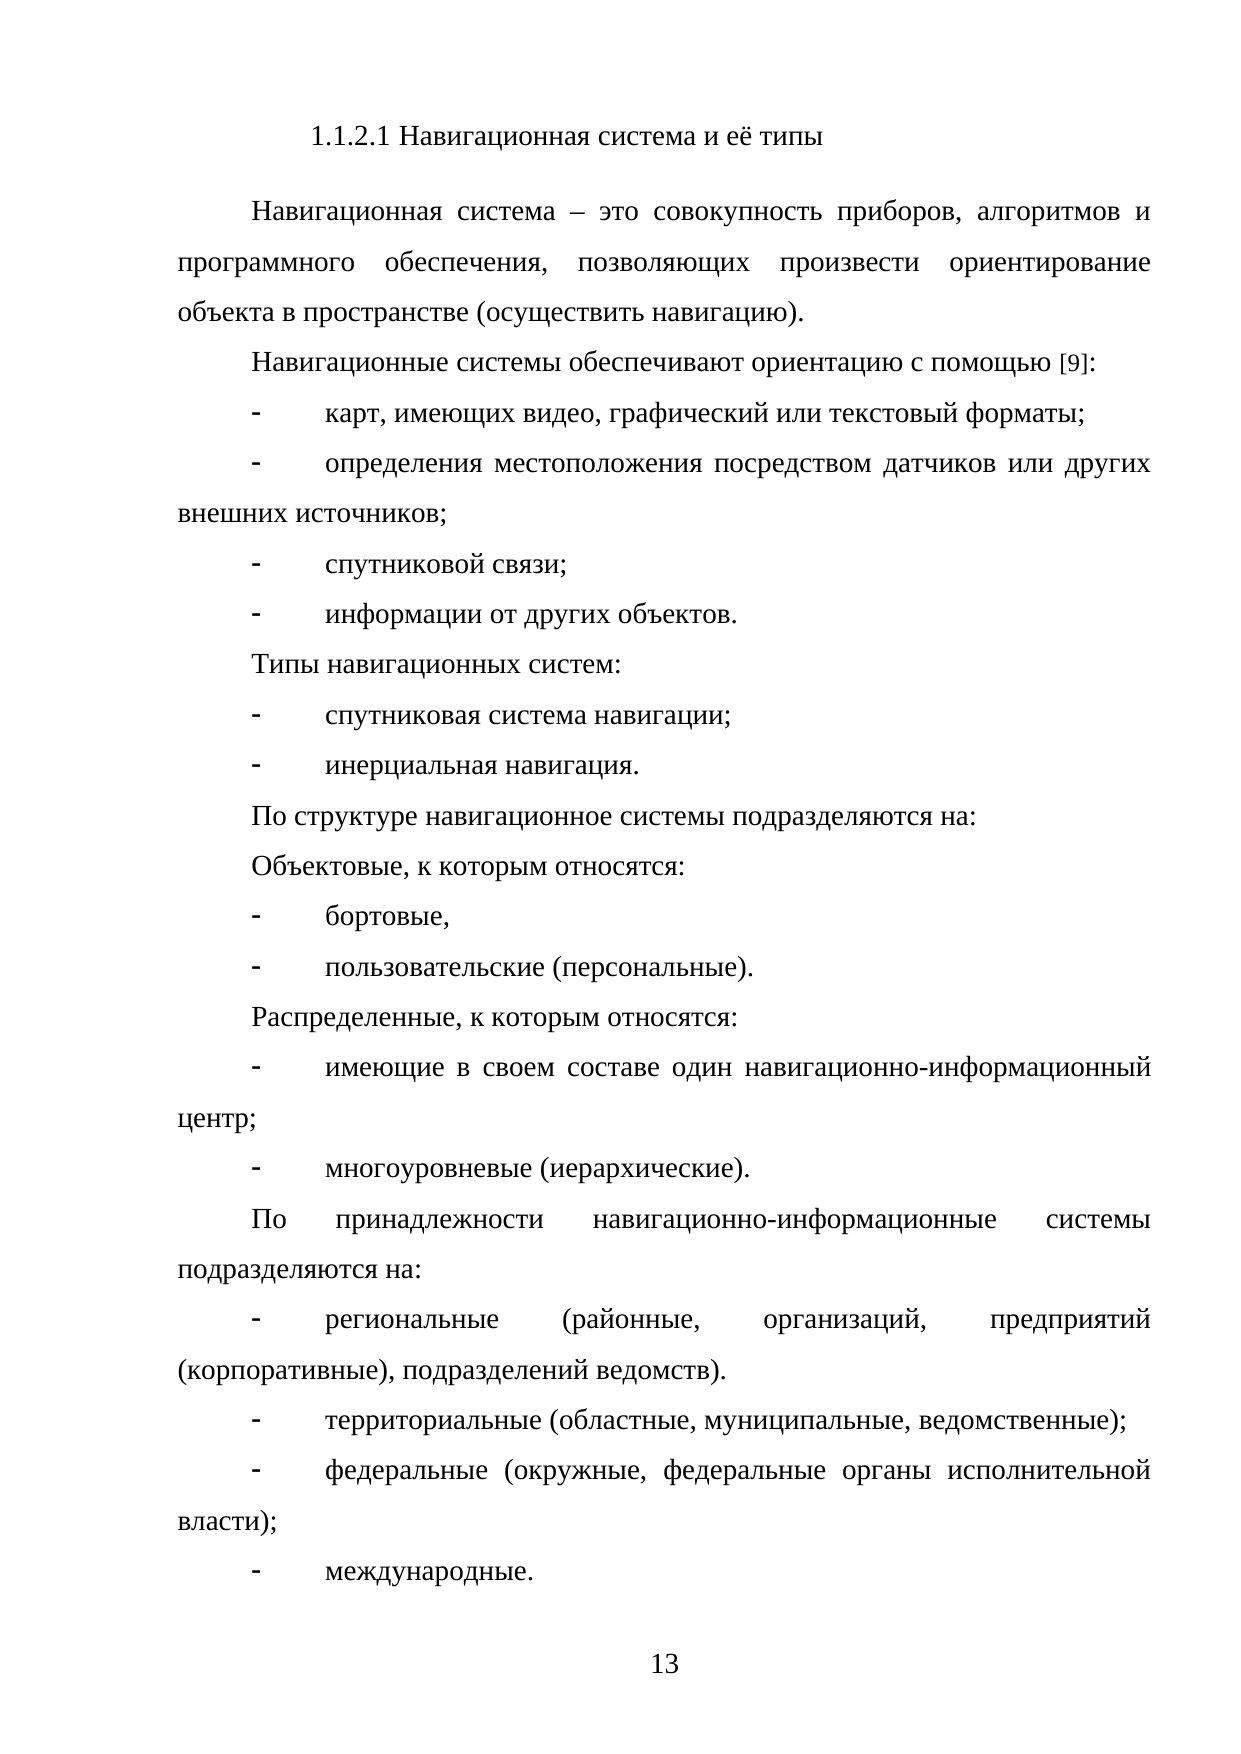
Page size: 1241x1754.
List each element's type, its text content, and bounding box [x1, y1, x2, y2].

list территориальные (областные, муниципальные, ведомственные); [177, 1402, 1152, 1436]
list определения местоположения посредством датчиков или других внешних источников; [177, 445, 1152, 529]
list многоуровневые (иерархические). [177, 1150, 1152, 1184]
text Типы навигационных систем: [177, 647, 1152, 680]
text По принадлежности навигационно-информационные системы подразделяются на: [177, 1201, 1152, 1284]
text Объектовые, к которым относятся: [177, 848, 1152, 882]
text Распределенные, к которым относятся: [177, 999, 1152, 1033]
list спутниковая система навигации; [177, 697, 1152, 731]
list информации от других объектов. [177, 596, 1152, 630]
list имеющие в своем составе один навигационно-информационный центр; [177, 1049, 1152, 1133]
list пользовательские (персональные). [177, 949, 1152, 982]
list карт, имеющих видео, графический или текстовый форматы; [177, 395, 1152, 428]
text Навигационные системы обеспечивают ориентацию с помощью [9]: [177, 344, 1152, 378]
list федеральные (окружные, федеральные органы исполнительной власти); [177, 1452, 1152, 1536]
text Навигационная система и её типы [310, 118, 1152, 152]
text По структуре навигационное системы подразделяются на: [177, 798, 1152, 831]
list инерциальная навигация. [177, 747, 1152, 781]
list международные. [177, 1553, 1152, 1587]
list региональные (районные, организаций, предприятий (корпоративные), подразделений ведомств). [177, 1301, 1152, 1385]
list спутниковой связи; [177, 546, 1152, 579]
list бортовые, [177, 898, 1152, 932]
